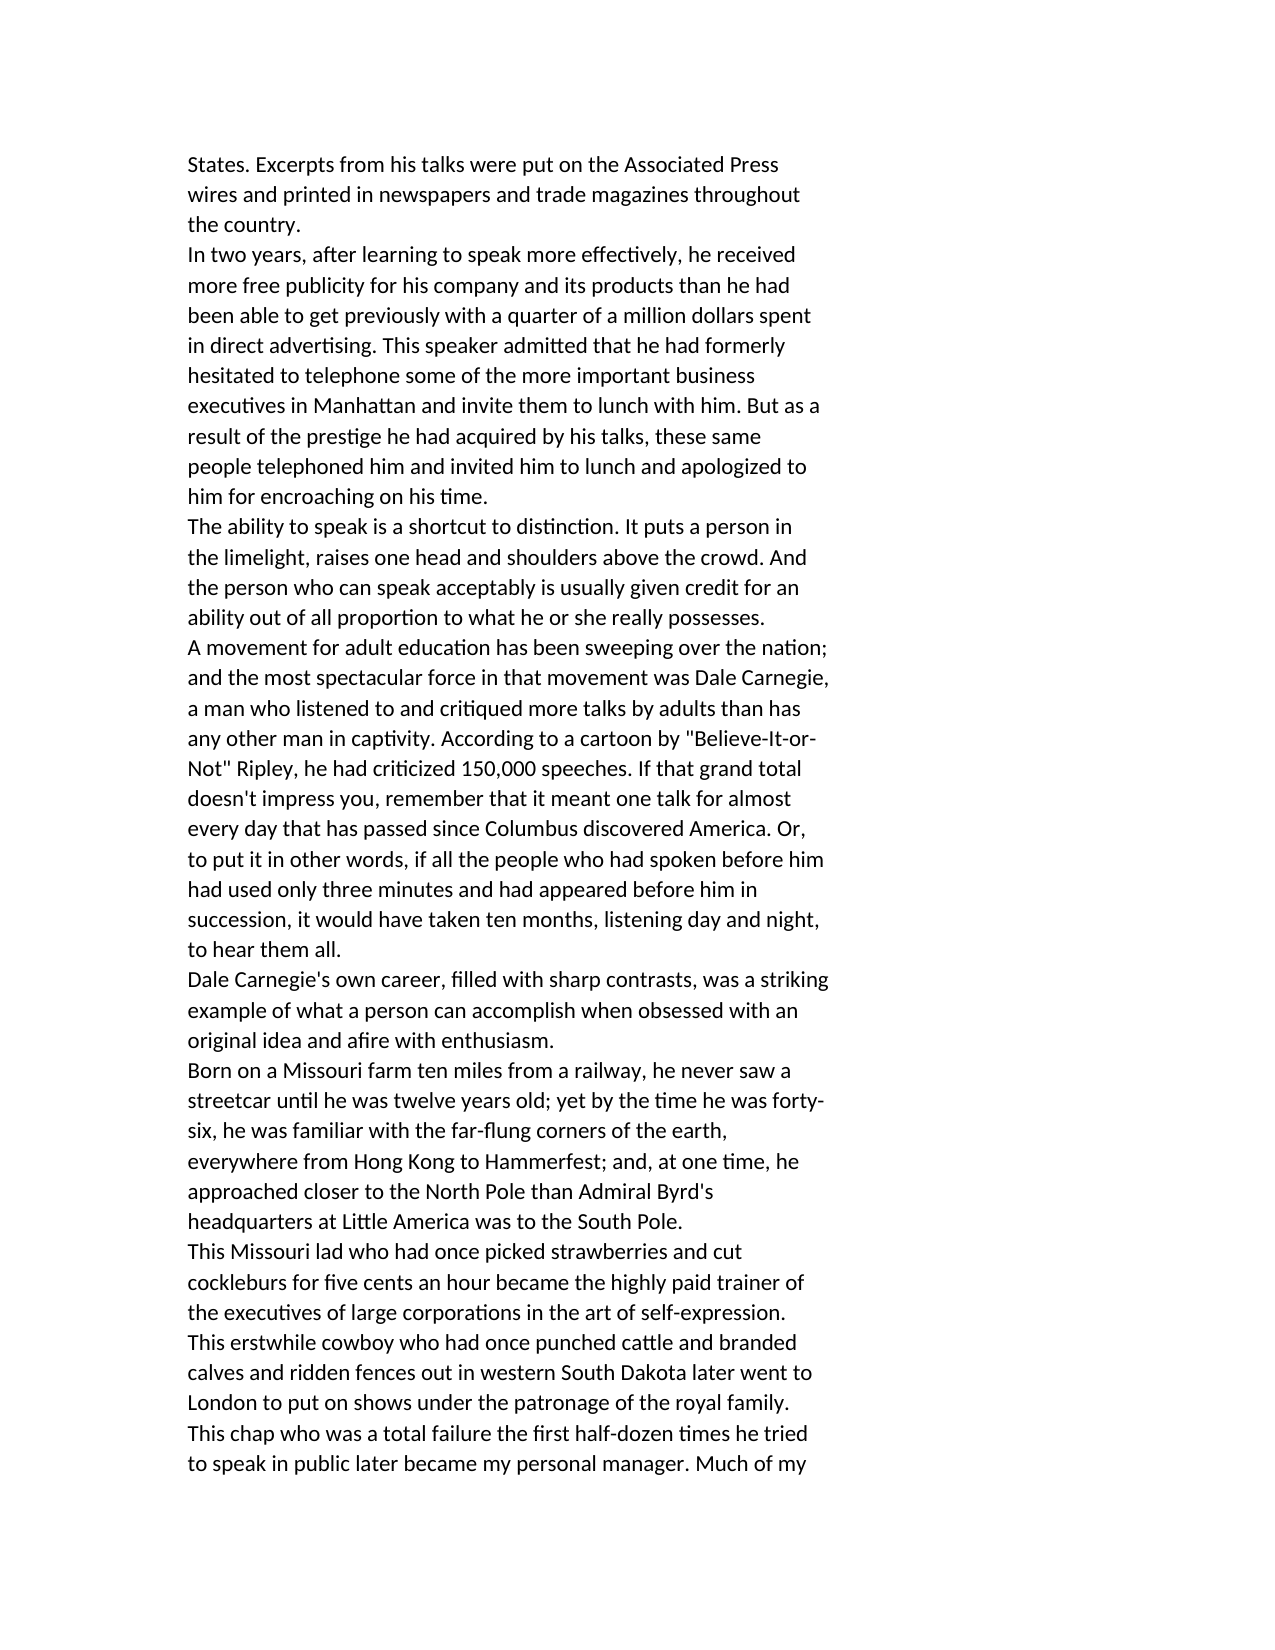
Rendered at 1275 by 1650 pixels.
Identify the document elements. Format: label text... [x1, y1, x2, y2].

text The ability to speak is a shortcut to distinction. It puts a person in [187, 512, 1087, 541]
text the country. [187, 210, 1087, 238]
text doesn't impress you, remember that it meant one talk for almost [187, 784, 1087, 812]
text had used only three minutes and had appeared before him in [187, 875, 1087, 903]
text the person who can speak acceptably is usually given credit for an [187, 573, 1087, 601]
text In two years, after learning to speak more effectively, he received [187, 241, 1087, 269]
text hesitated to telephone some of the more important business [187, 361, 1087, 389]
text States. Excerpts from his talks were put on the Associated Press [187, 150, 1087, 178]
text example of what a person can accomplish when obsessed with an [187, 996, 1087, 1024]
text executives in Manhattan and invite them to lunch with him. But as a [187, 392, 1087, 420]
text ability out of all proportion to what he or she really possesses. [187, 603, 1087, 631]
text and the most spectacular force in that movement was Dale Carnegie, [187, 663, 1087, 692]
text original idea and afire with enthusiasm. [187, 1026, 1087, 1054]
text cockleburs for five cents an hour became the highly paid trainer of [187, 1268, 1087, 1296]
text every day that has passed since Columbus discovered America. Or, [187, 814, 1087, 843]
text the limelight, raises one head and shoulders above the crowd. And [187, 543, 1087, 571]
text This Missouri lad who had once picked strawberries and cut [187, 1237, 1087, 1266]
text Born on a Missouri farm ten miles from a railway, he never saw a [187, 1056, 1087, 1084]
text wires and printed in newspapers and trade magazines throughout [187, 180, 1087, 208]
text succession, it would have taken ten months, listening day and night, [187, 905, 1087, 933]
text headquarters at Little America was to the South Pole. [187, 1207, 1087, 1235]
text him for encroaching on his time. [187, 482, 1087, 510]
text a man who listened to and critiqued more talks by adults than has [187, 694, 1087, 722]
text Not" Ripley, he had criticized 150,000 speeches. If that grand total [187, 754, 1087, 782]
text approached closer to the North Pole than Admiral Byrd's [187, 1177, 1087, 1205]
text to hear them all. [187, 935, 1087, 963]
text to speak in public later became my personal manager. Much of my [187, 1449, 1087, 1477]
text Dale Carnegie's own career, filled with sharp contrasts, was a striking [187, 966, 1087, 994]
text This erstwhile cowboy who had once punched cattle and branded [187, 1328, 1087, 1356]
text six, he was familiar with the far-flung corners of the earth, [187, 1117, 1087, 1145]
text the executives of large corporations in the art of self-expression. [187, 1298, 1087, 1326]
text everywhere from Hong Kong to Hammerfest; and, at one time, he [187, 1147, 1087, 1175]
text London to put on shows under the patronage of the royal family. [187, 1388, 1087, 1417]
text any other man in captivity. According to a cartoon by "Believe-It-or- [187, 724, 1087, 752]
text This chap who was a total failure the first half-dozen times he tried [187, 1419, 1087, 1447]
text to put it in other words, if all the people who had spoken before him [187, 845, 1087, 873]
text A movement for adult education has been sweeping over the nation; [187, 633, 1087, 661]
text been able to get previously with a quarter of a million dollars spent [187, 301, 1087, 329]
text calves and ridden fences out in western South Dakota later went to [187, 1358, 1087, 1386]
text people telephoned him and invited him to lunch and apologized to [187, 452, 1087, 480]
text streetcar until he was twelve years old; yet by the time he was forty- [187, 1086, 1087, 1114]
text result of the prestige he had acquired by his talks, these same [187, 422, 1087, 450]
text in direct advertising. This speaker admitted that he had formerly [187, 331, 1087, 359]
text more free publicity for his company and its products than he had [187, 271, 1087, 299]
